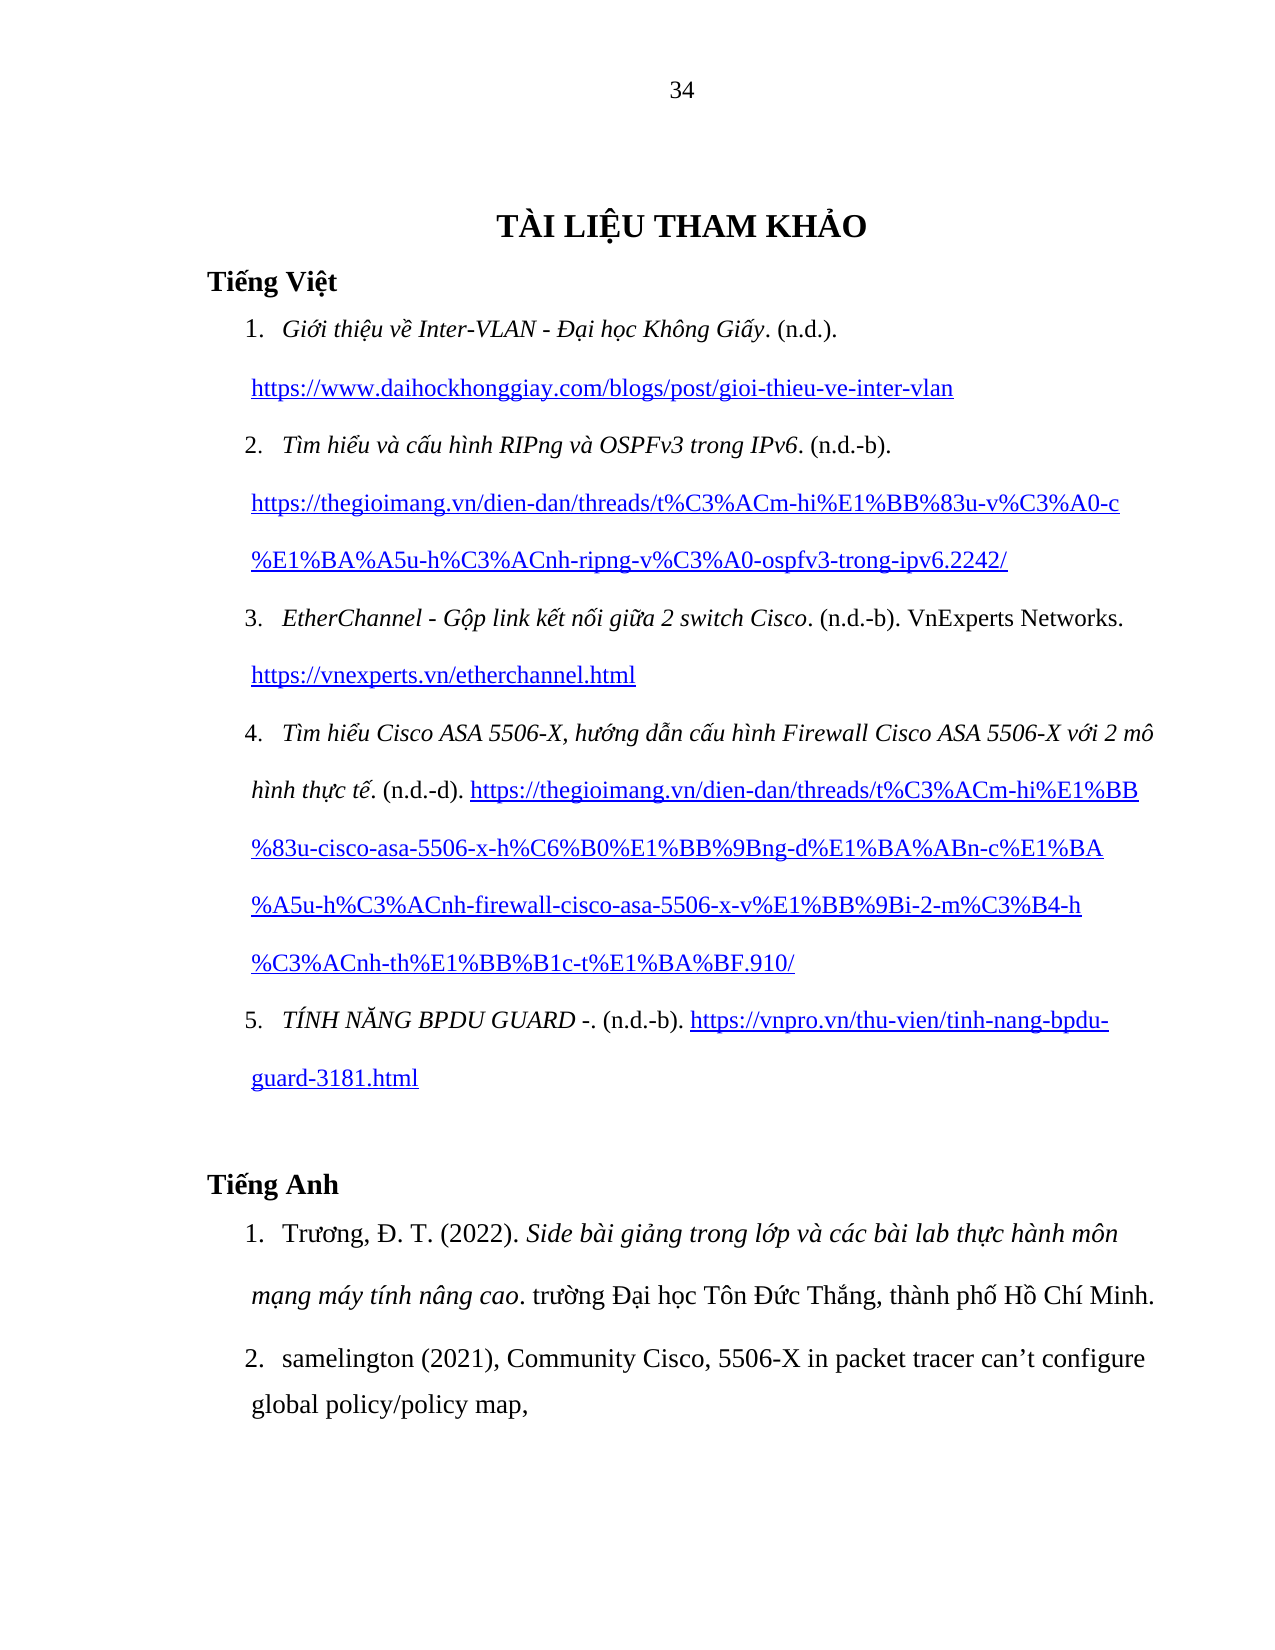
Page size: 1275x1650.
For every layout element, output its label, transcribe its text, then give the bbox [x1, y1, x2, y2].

text Tiếng Việt [207, 264, 1157, 298]
list Giới thiệu về Inter-VLAN - Đại học Không Giấy. (n.d.). https://www.daihockhonggiay.com/blogs/post/gioi-thieu-ve-inter-vlan [244, 314, 1157, 401]
list EtherChannel - Gộp link kết nối giữa 2 switch Cisco. (n.d.-b). VnExperts Networks. https://vnexperts.vn/etherchannel.html [244, 603, 1157, 689]
text TÀI LIỆU THAM KHẢO [207, 207, 1157, 245]
list Trương, Đ. T. (2022). Side bài giảng trong lớp và các bài lab thực hành môn mạng máy tính nâng cao. trường Đại học Tôn Đức Thắng, thành phố Hồ Chí Minh. [244, 1217, 1157, 1311]
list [244, 1342, 1157, 1419]
text Tiếng Anh [207, 1167, 1157, 1200]
list TÍNH NĂNG BPDU GUARD -. (n.d.-b). https://vnpro.vn/thu-vien/tinh-nang-bpdu-guard-3181.html [244, 1005, 1157, 1091]
list Tìm hiểu Cisco ASA 5506-X, hướng dẫn cấu hình Firewall Cisco ASA 5506-X với 2 mô hình thực tế. (n.d.-d). https://thegioimang.vn/dien-dan/threads/t%C3%ACm-hi%E1%BB%83u-cisco-asa-5506-x-h%C6%B0%E1%BB%9Bng-d%E1%BA%ABn-c%E1%BA%A5u-h%C3%ACnh-firewall-cisco-asa-5506-x-v%E1%BB%9Bi-2-m%C3%B4-h%C3%ACnh-th%E1%BB%B1c-t%E1%BA%BF.910/ [244, 718, 1157, 976]
list Tìm hiểu và cấu hình RIPng và OSPFv3 trong IPv6. (n.d.-b). https://thegioimang.vn/dien-dan/threads/t%C3%ACm-hi%E1%BB%83u-v%C3%A0-c%E1%BA%A5u-h%C3%ACnh-ripng-v%C3%A0-ospfv3-trong-ipv6.2242/ [244, 430, 1157, 574]
